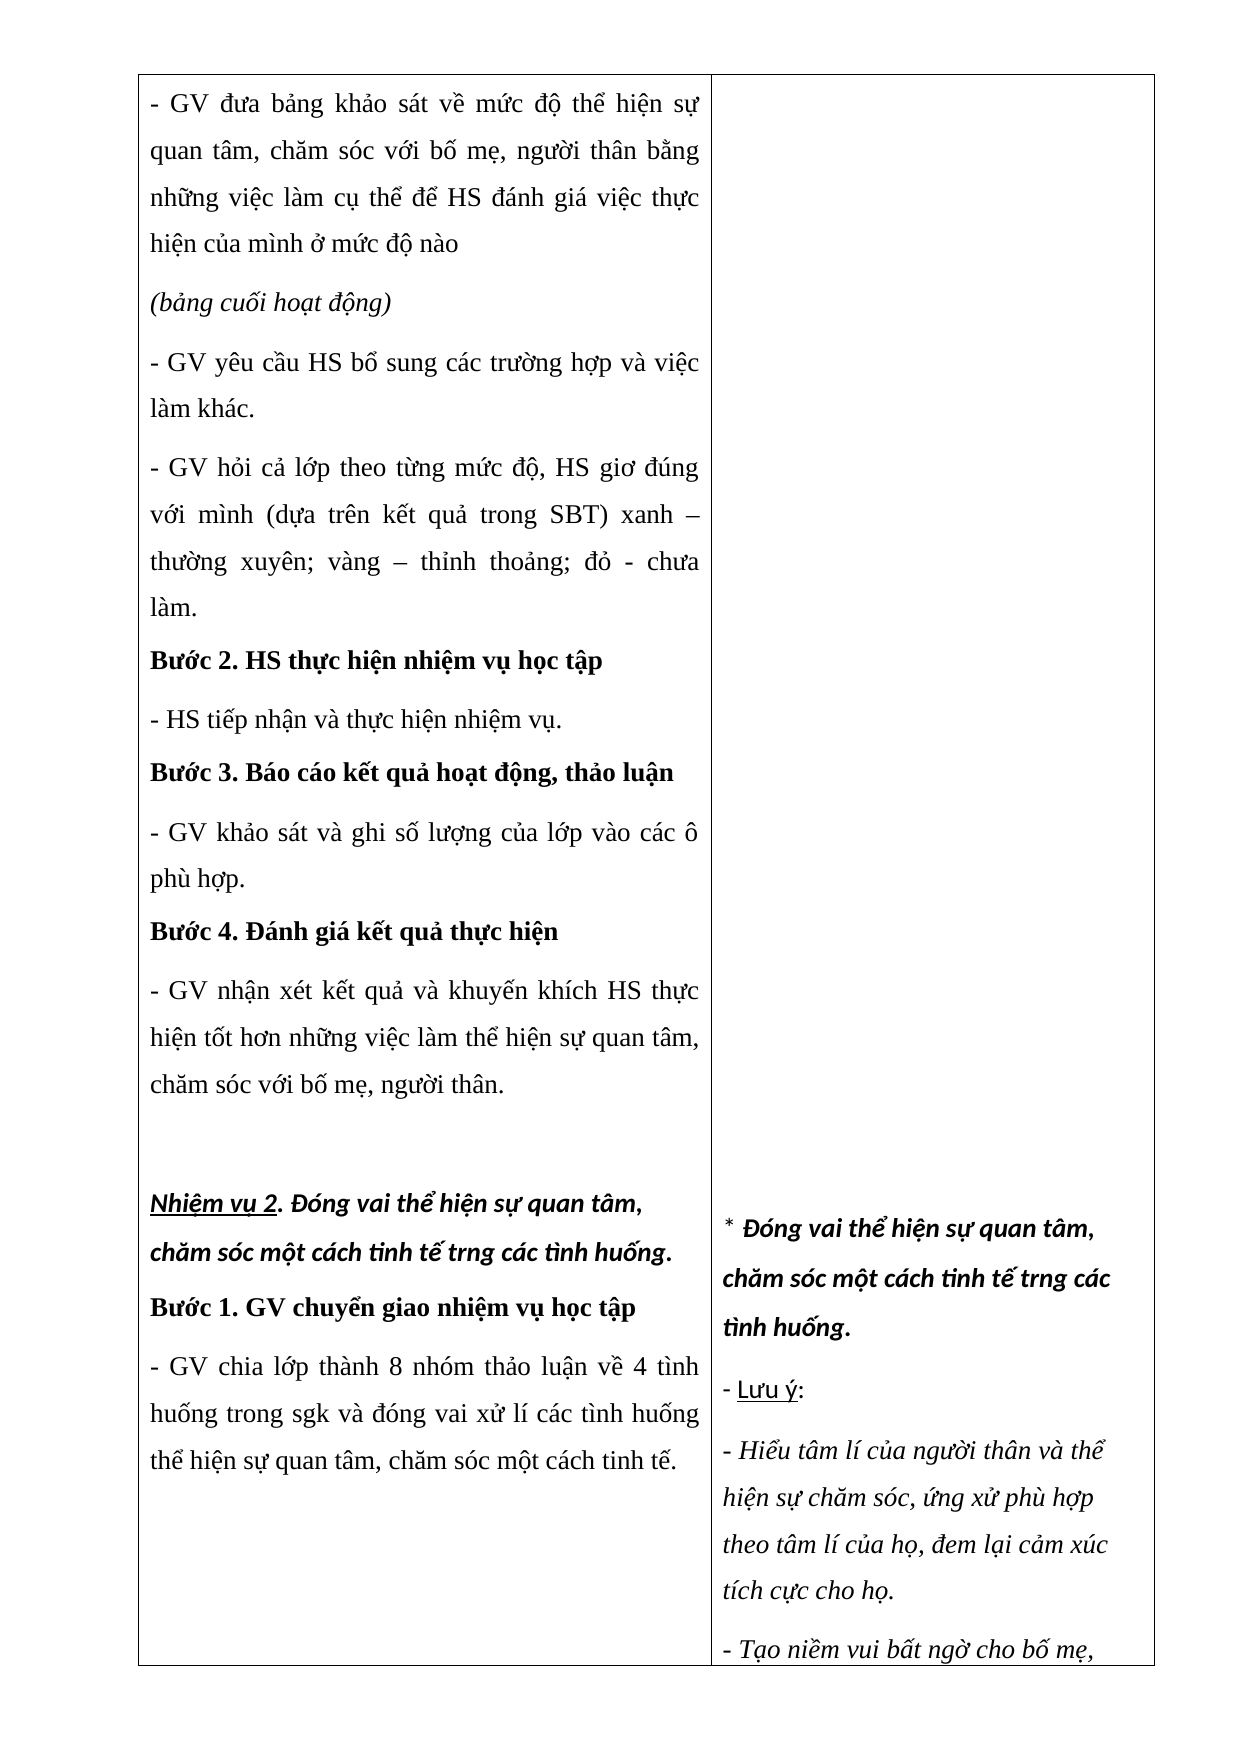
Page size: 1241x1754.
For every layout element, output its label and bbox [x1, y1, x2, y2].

table_cell [139, 75, 711, 1665]
table_cell [712, 75, 1154, 1665]
